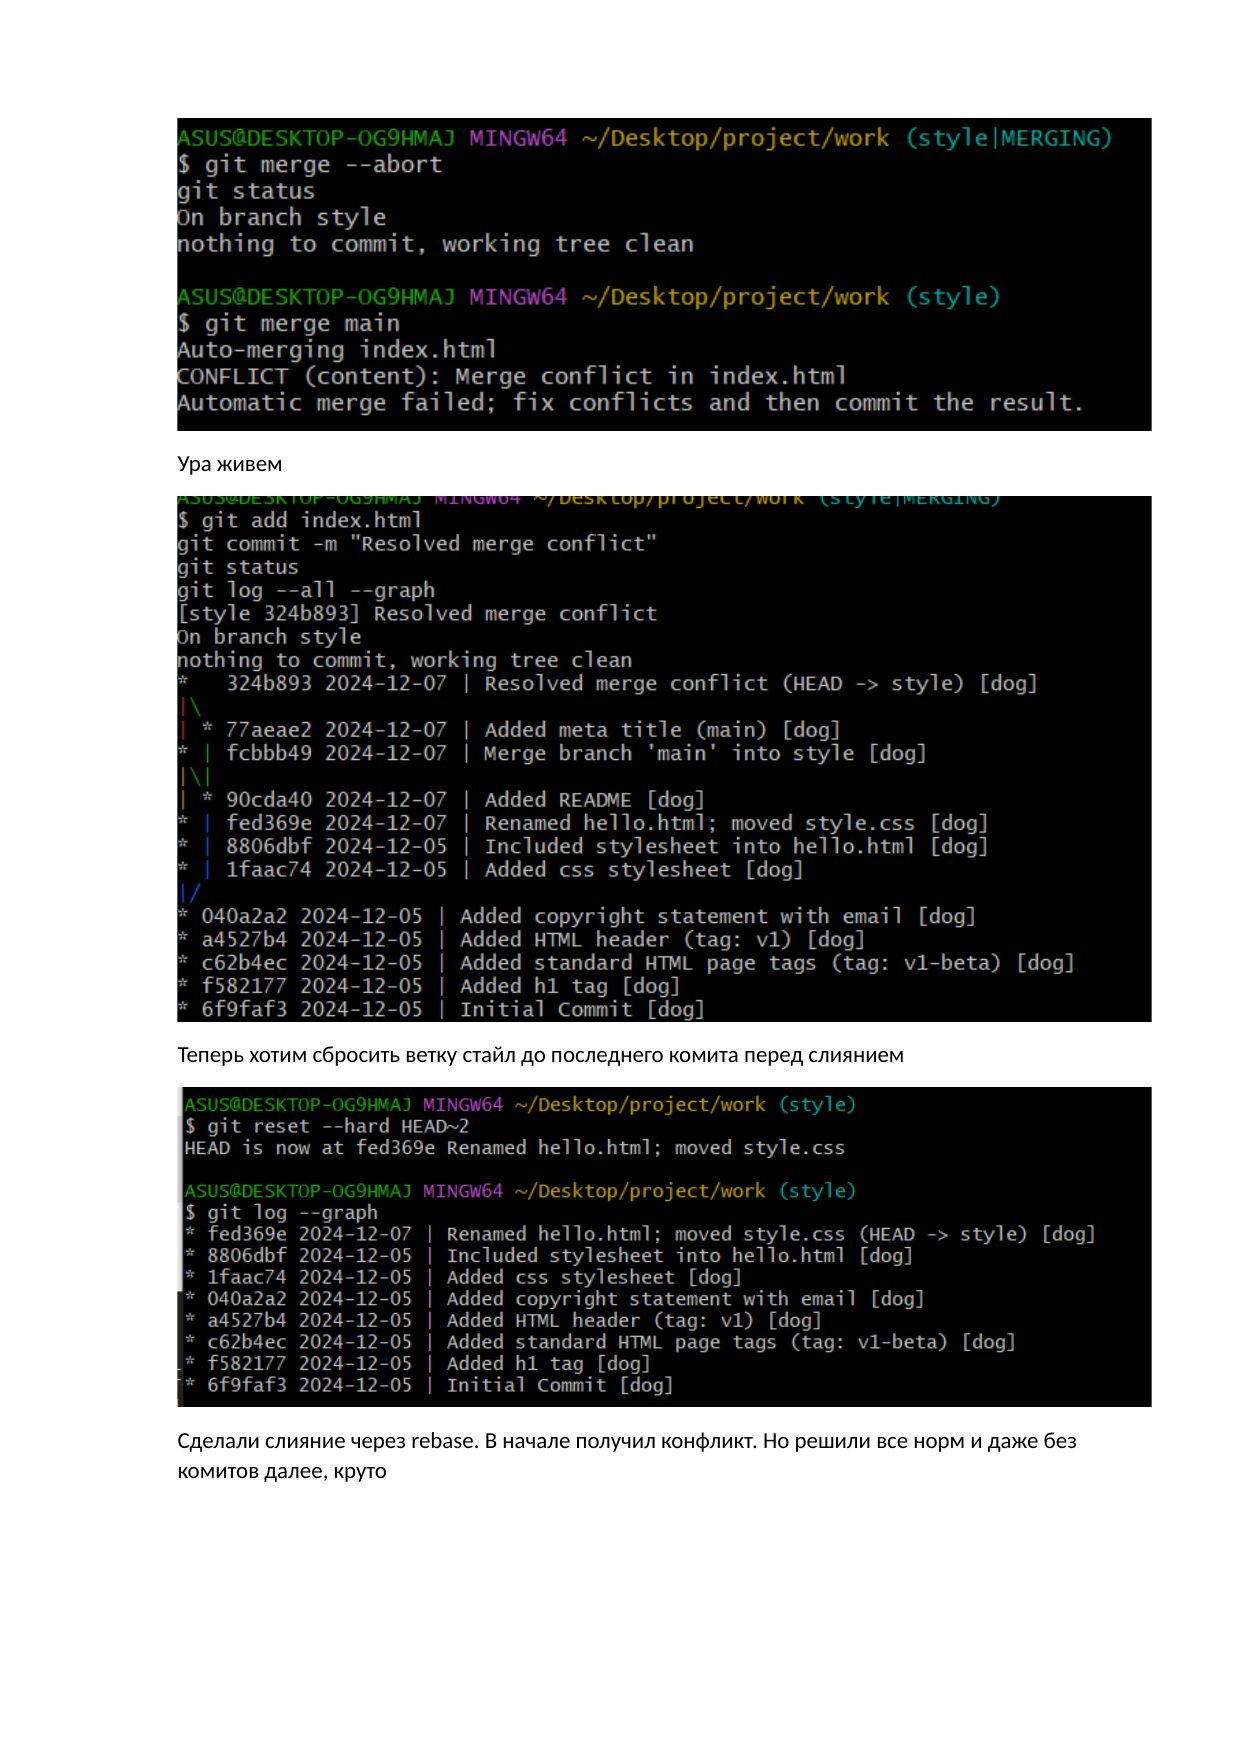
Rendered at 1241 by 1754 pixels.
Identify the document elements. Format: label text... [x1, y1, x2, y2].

picture [177, 1087, 1152, 1407]
picture [177, 496, 1152, 1022]
picture [177, 118, 1152, 431]
text Сделали слияние через rebase. В начале получил конфликт. Но решили все норм и даже без комитов далее, круто [177, 1426, 1152, 1484]
text Теперь хотим сбросить ветку стайл до последнего комита перед слиянием [177, 1041, 1152, 1069]
text Ура живем [177, 449, 1152, 477]
